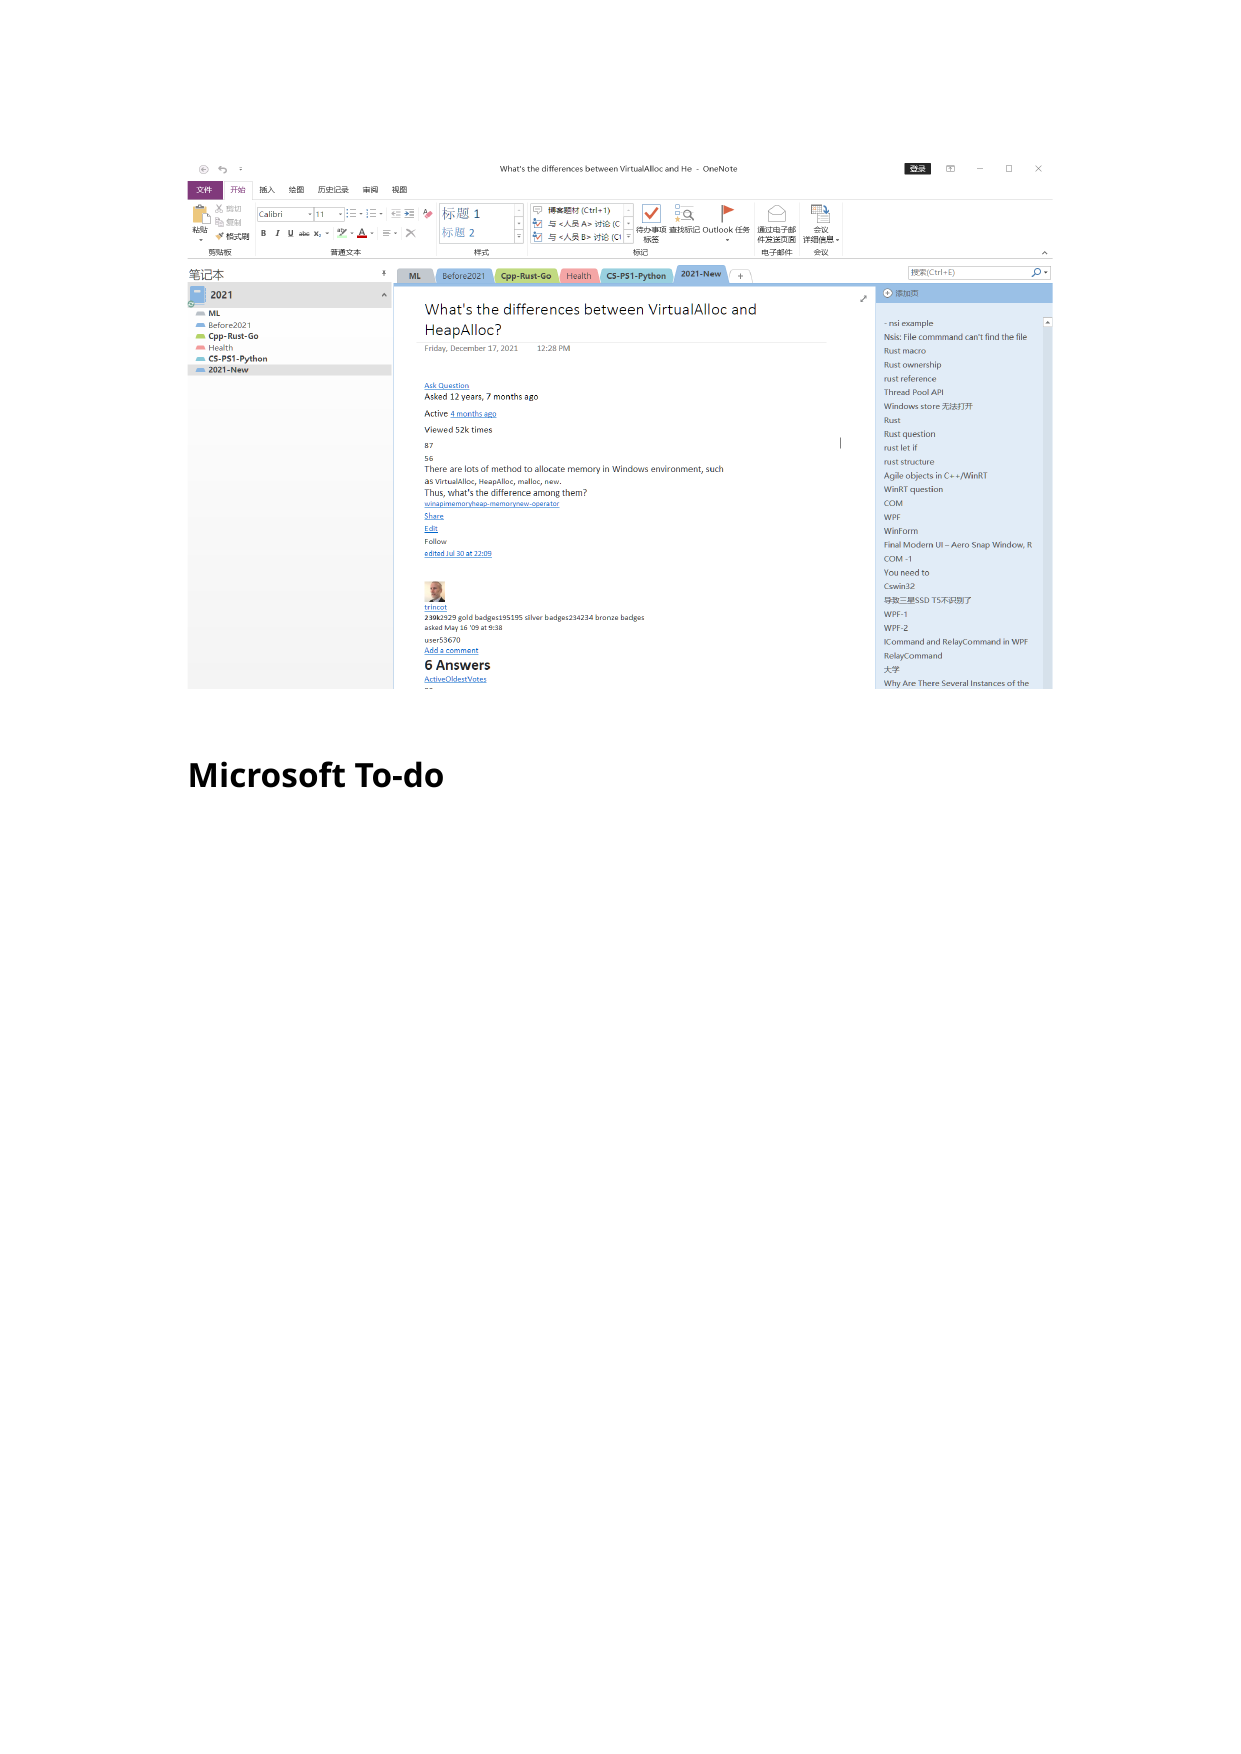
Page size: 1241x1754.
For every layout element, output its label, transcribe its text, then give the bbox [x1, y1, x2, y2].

subtitle Microsoft To-do [187, 742, 1053, 807]
picture [187, 162, 1053, 689]
